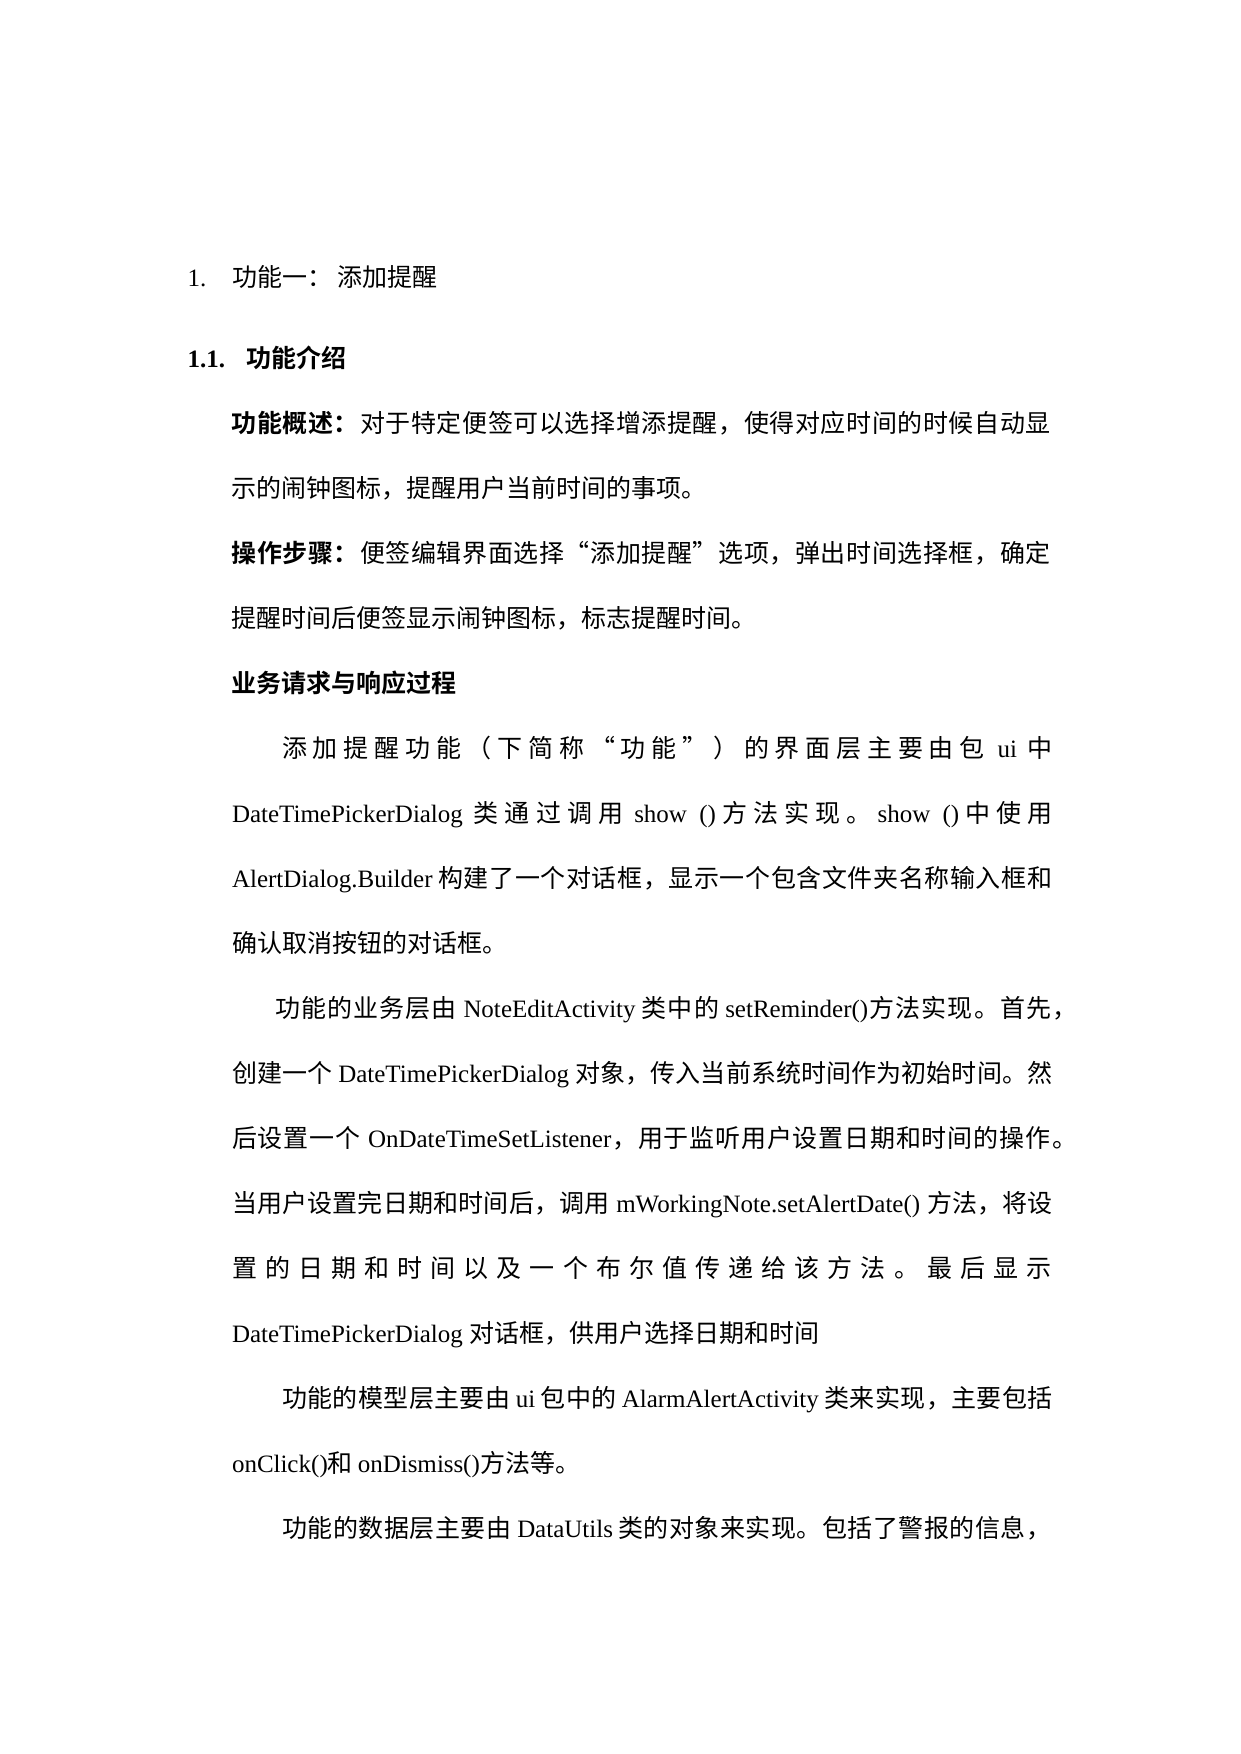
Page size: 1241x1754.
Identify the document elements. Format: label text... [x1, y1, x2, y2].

list 添加提醒功能（下简称“功能”）的界面层主要由包ui中DateTimePickerDialog类通过调用show ()方法实现。show ()中使用AlertDialog.Builder构建了一个对话框，显示一个包含文件夹名称输入框和确认取消按钮的对话框。 [232, 714, 1053, 974]
list 功能的模型层主要由ui包中的AlarmAlertActivity类来实现，主要包括onClick()和onDismiss()方法等。 [232, 1364, 1053, 1494]
list 功能介绍 [187, 324, 1053, 389]
list 功能的业务层由NoteEditActivity类中的setReminder()方法实现。首先，创建一个 DateTimePickerDialog 对象，传入当前系统时间作为初始时间。然后设置一个 OnDateTimeSetListener，用于监听用户设置日期和时间的操作。当用户设置完日期和时间后，调用 mWorkingNote.setAlertDate() 方法，将设置的日期和时间以及一个布尔值传递给该方法。最后显示 DateTimePickerDialog 对话框，供用户选择日期和时间 [232, 974, 1053, 1364]
text 功能概述：对于特定便签可以选择增添提醒，使得对应时间的时候自动显示的闹钟图标，提醒用户当前时间的事项。 [231, 389, 1053, 519]
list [232, 1494, 1053, 1559]
text 业务请求与响应过程 [187, 649, 1053, 714]
list 功能一： 添加提醒 [187, 243, 1053, 308]
text 操作步骤：便签编辑界面选择“添加提醒”选项，弹出时间选择框，确定提醒时间后便签显示闹钟图标，标志提醒时间。 [231, 519, 1053, 649]
